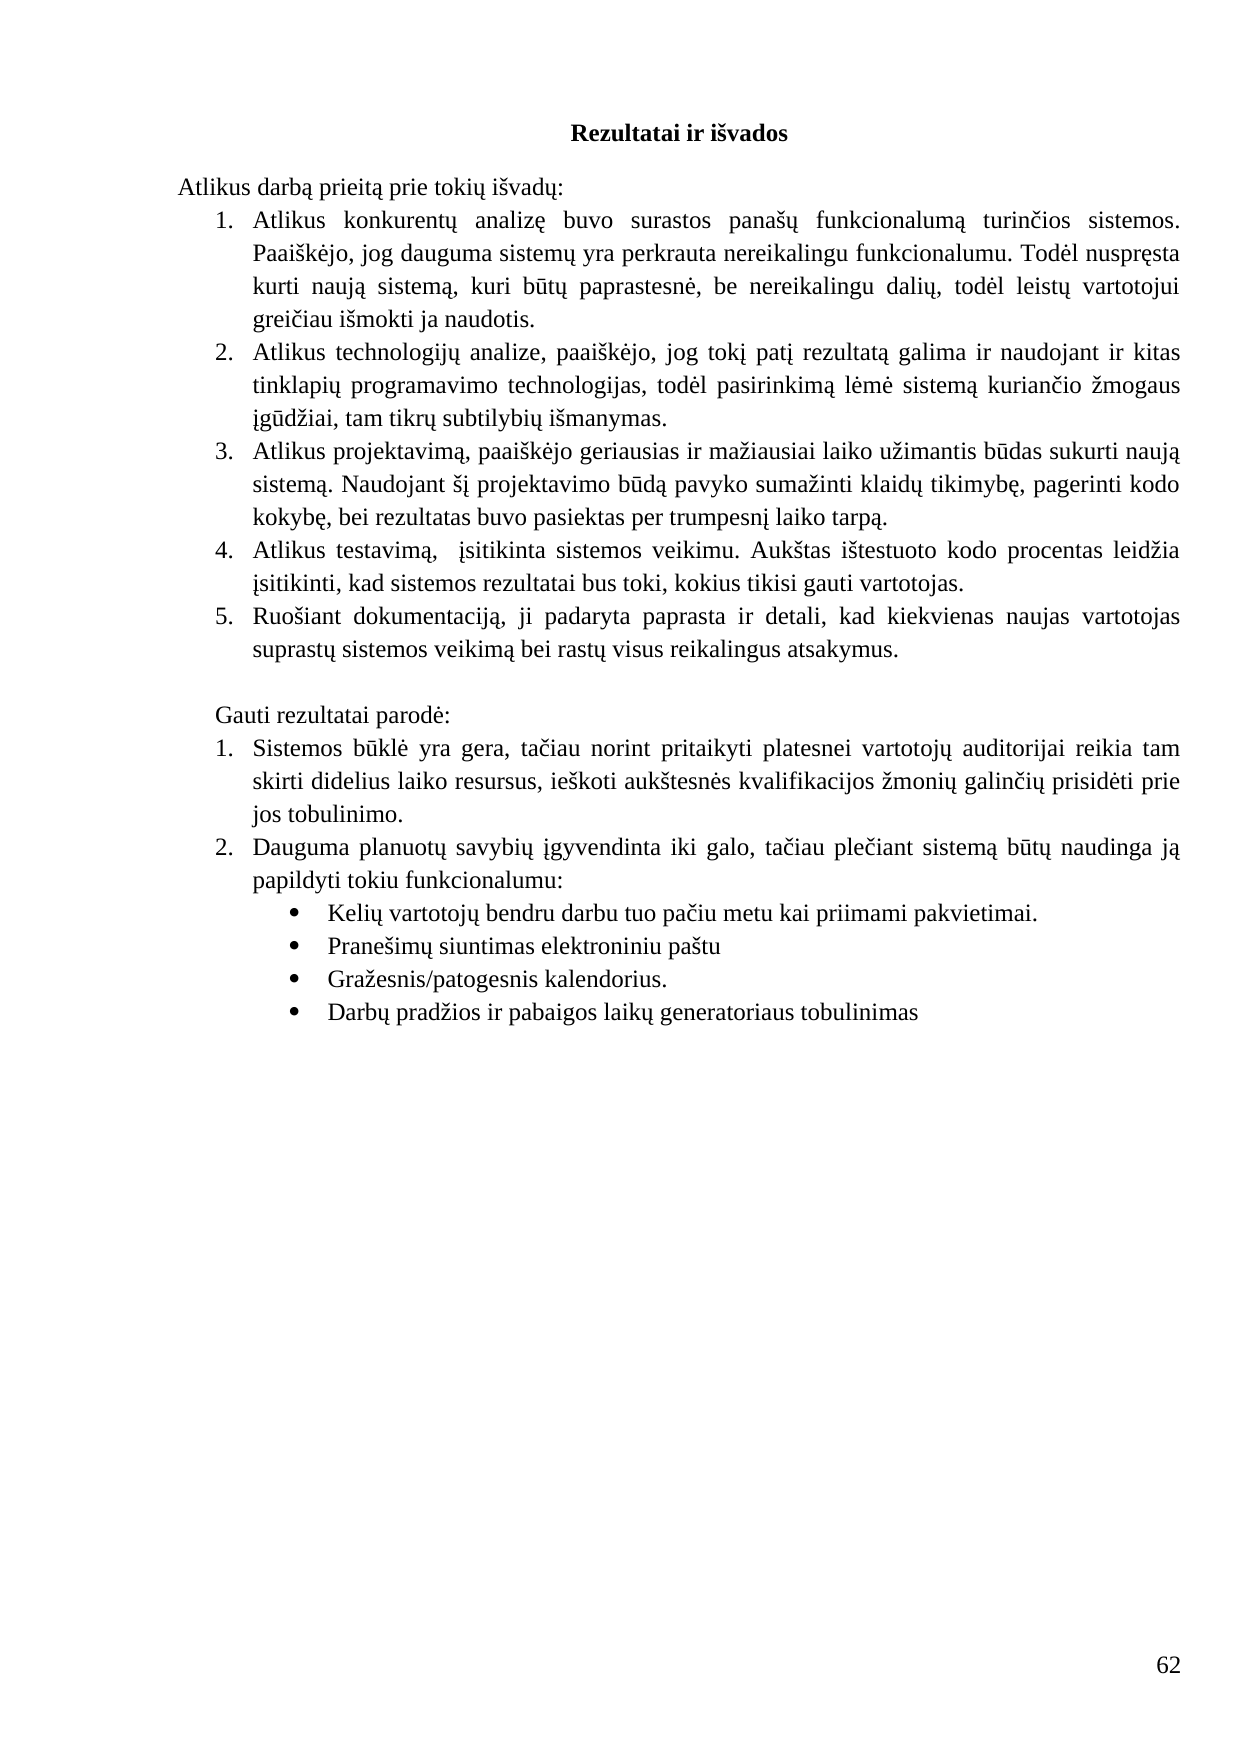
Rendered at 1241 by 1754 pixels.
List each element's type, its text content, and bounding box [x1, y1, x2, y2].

list Atlikus konkurentų analizę buvo surastos panašų funkcionalumą turinčios sistemos. Paaiškėjo, jog dauguma sistemų yra perkrauta nereikalingu funkcionalumu. Todėl nuspręsta kurti naują sistemą, kuri būtų paprastesnė, be nereikalingu dalių, todėl leistų vartotojui greičiau išmokti ja naudotis. [215, 205, 1181, 333]
list Sistemos būklė yra gera, tačiau norint pritaikyti platesnei vartotojų auditorijai reikia tam skirti didelius laiko resursus, ieškoti aukštesnės kvalifikacijos žmonių galinčių prisidėti prie jos tobulinimo. [215, 733, 1181, 828]
list Gražesnis/patogesnis kalendorius. [290, 964, 1181, 993]
list Atlikus testavimą, įsitikinta sistemos veikimu. Aukštas ištestuoto kodo procentas leidžia įsitikinti, kad sistemos rezultatai bus toki, kokius tikisi gauti vartotojas. [215, 535, 1181, 597]
list Dauguma planuotų savybių įgyvendinta iki galo, tačiau plečiant sistemą būtų naudinga ją papildyti tokiu funkcionalumu: [215, 832, 1181, 894]
text Rezultatai ir išvados [177, 118, 1181, 147]
list Atlikus technologijų analize, paaiškėjo, jog tokį patį rezultatą galima ir naudojant ir kitas tinklapių programavimo technologijas, todėl pasirinkimą lėmė sistemą kuriančio žmogaus įgūdžiai, tam tikrų subtilybių išmanymas. [215, 337, 1181, 432]
text Atlikus darbą prieitą prie tokių išvadų: [177, 172, 1181, 201]
list Ruošiant dokumentaciją, ji padaryta paprasta ir detali, kad kiekvienas naujas vartotojas suprastų sistemos veikimą bei rastų visus reikalingus atsakymus. [215, 601, 1181, 663]
list Darbų pradžios ir pabaigos laikų generatoriaus tobulinimas [290, 997, 1181, 1026]
text Gauti rezultatai parodė: [215, 700, 1181, 729]
list Kelių vartotojų bendru darbu tuo pačiu metu kai priimami pakvietimai. [290, 898, 1181, 927]
list Pranešimų siuntimas elektroniniu paštu [290, 931, 1181, 960]
list Atlikus projektavimą, paaiškėjo geriausias ir mažiausiai laiko užimantis būdas sukurti naują sistemą. Naudojant šį projektavimo būdą pavyko sumažinti klaidų tikimybę, pagerinti kodo kokybę, bei rezultatas buvo pasiektas per trumpesnį laiko tarpą. [215, 436, 1181, 531]
